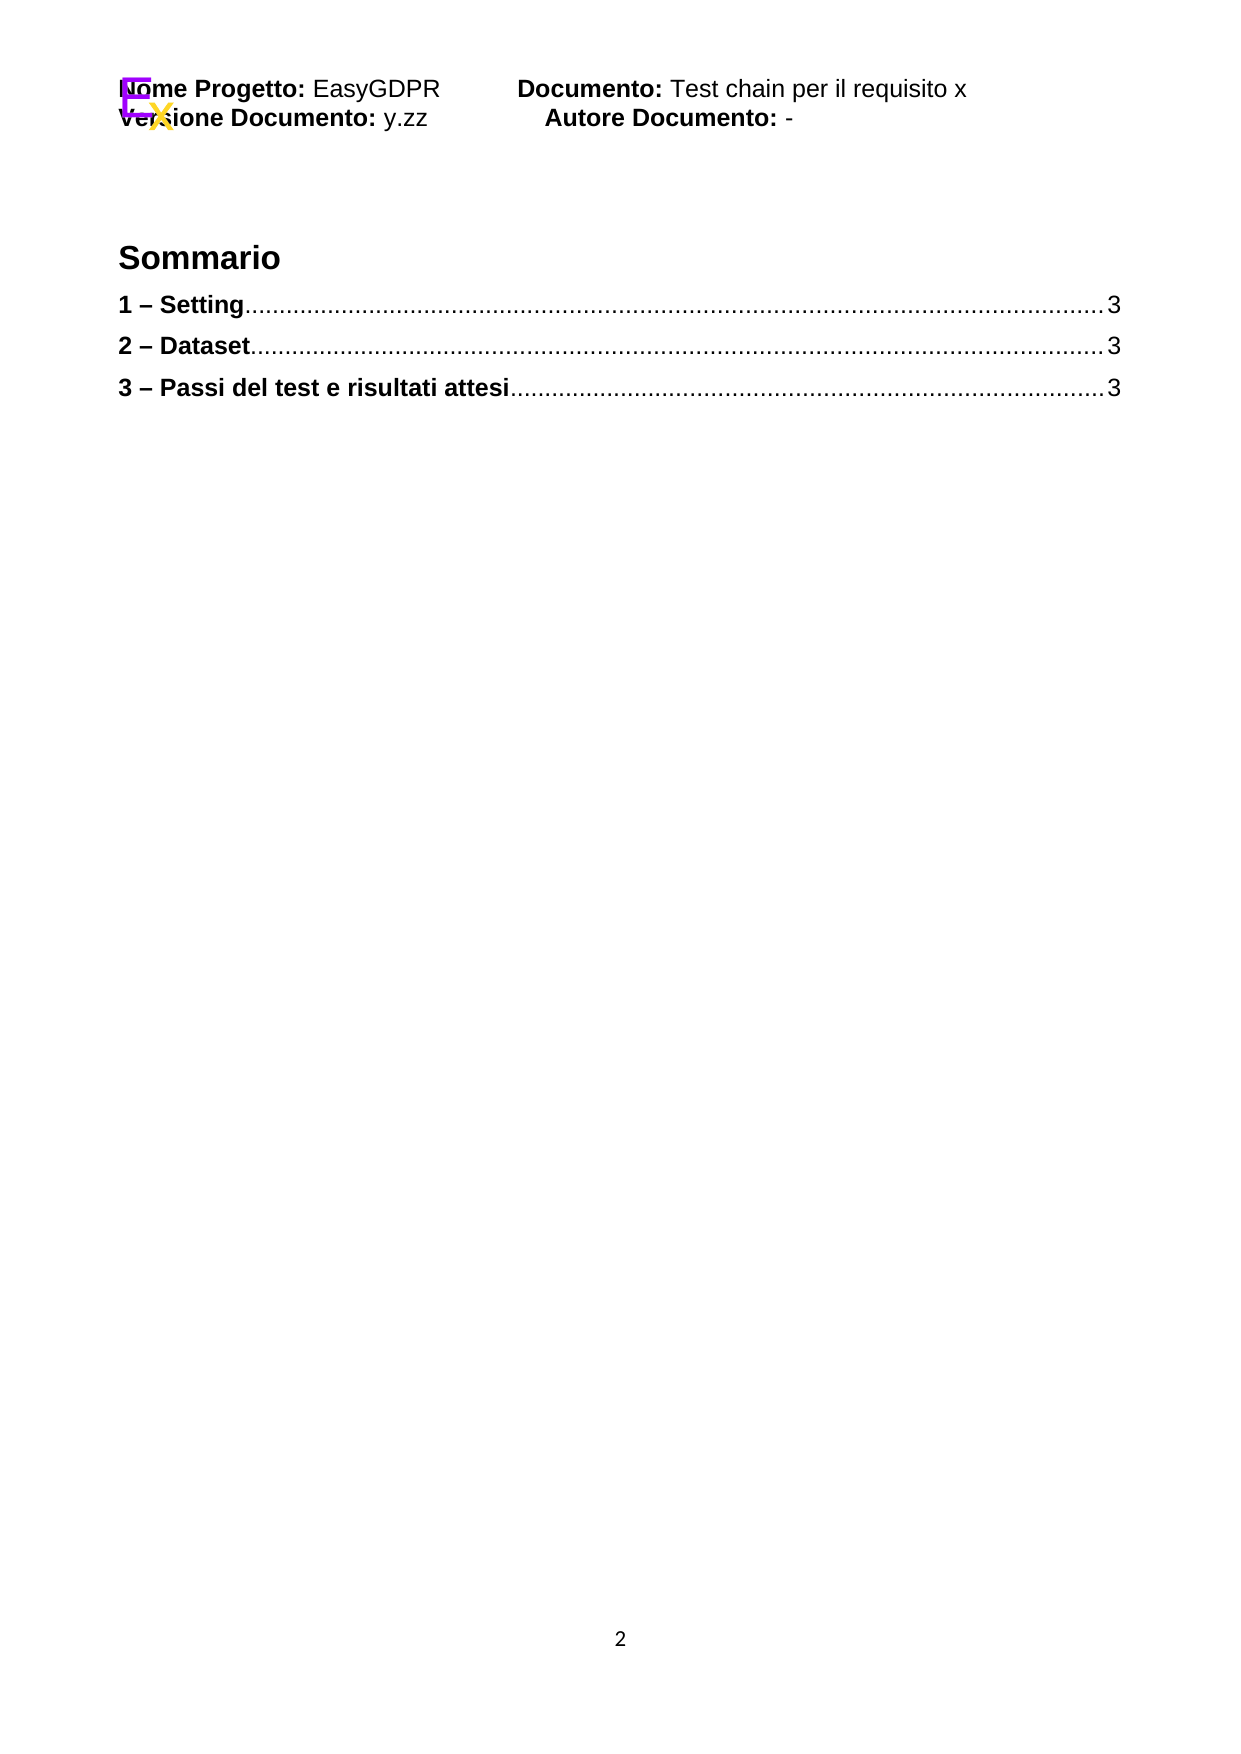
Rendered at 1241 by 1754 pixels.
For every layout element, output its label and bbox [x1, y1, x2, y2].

picture [117, 73, 174, 131]
